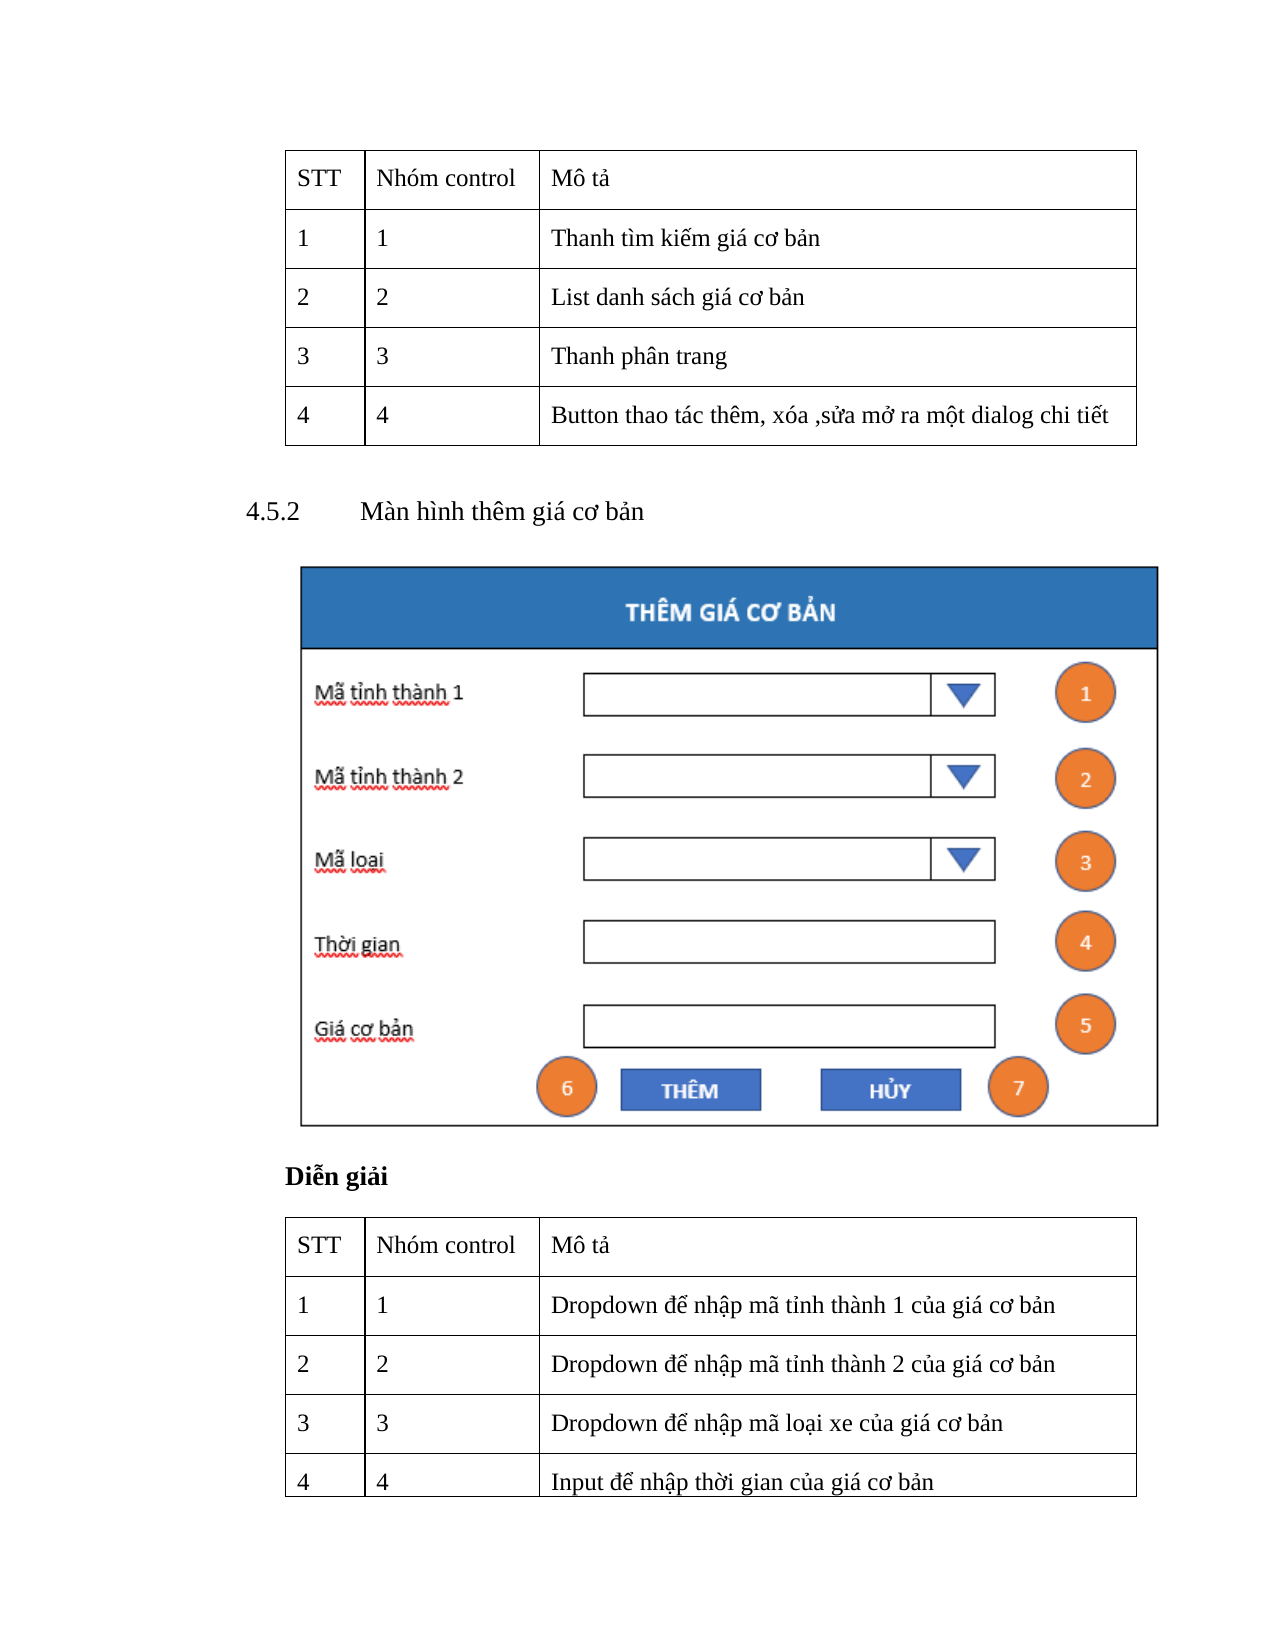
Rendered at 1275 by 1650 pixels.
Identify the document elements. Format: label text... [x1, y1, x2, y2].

table_header Nhóm control [366, 1218, 539, 1276]
table_cell 1 [286, 1277, 364, 1335]
table_cell Thanh phân trang [540, 328, 1136, 386]
table_cell 3 [366, 1395, 539, 1453]
table_cell Dropdown để nhập mã loại xe của giá cơ bản [540, 1395, 1136, 1453]
table_cell 2 [286, 1336, 364, 1394]
table_cell 3 [366, 328, 539, 386]
table_cell 1 [286, 210, 364, 268]
table_cell Dropdown để nhập mã tỉnh thành 2 của giá cơ bản [540, 1336, 1136, 1394]
table_cell 4 [366, 387, 539, 445]
table_cell Dropdown để nhập mã tỉnh thành 1 của giá cơ bản [540, 1277, 1136, 1335]
table_header Mô tả [540, 1218, 1136, 1276]
table_cell 2 [286, 269, 364, 327]
table_cell Thanh tìm kiếm giá cơ bản [540, 210, 1136, 268]
table_cell 3 [286, 1395, 364, 1453]
table_cell Button thao tác thêm, xóa ,sửa mở ra một dialog chi tiết [540, 387, 1136, 445]
table_cell 2 [366, 1336, 539, 1394]
table_cell 1 [366, 1277, 539, 1335]
table_header Mô tả [540, 151, 1136, 209]
table_header Nhóm control [366, 151, 539, 209]
table_cell 1 [366, 210, 539, 268]
table_cell 4 [286, 1454, 364, 1496]
table_cell Input để nhập thời gian của giá cơ bản [540, 1454, 1136, 1496]
table_cell List danh sách giá cơ bản [540, 269, 1136, 327]
table_cell 3 [286, 328, 364, 386]
list Diễn giải [285, 1161, 1125, 1192]
picture [285, 551, 1182, 1144]
table_cell 4 [366, 1454, 539, 1496]
list Màn hình thêm giá cơ bản [300, 494, 1125, 526]
table_header STT [286, 151, 364, 209]
table_header STT [286, 1218, 364, 1276]
table_cell 2 [366, 269, 539, 327]
table_cell 4 [286, 387, 364, 445]
